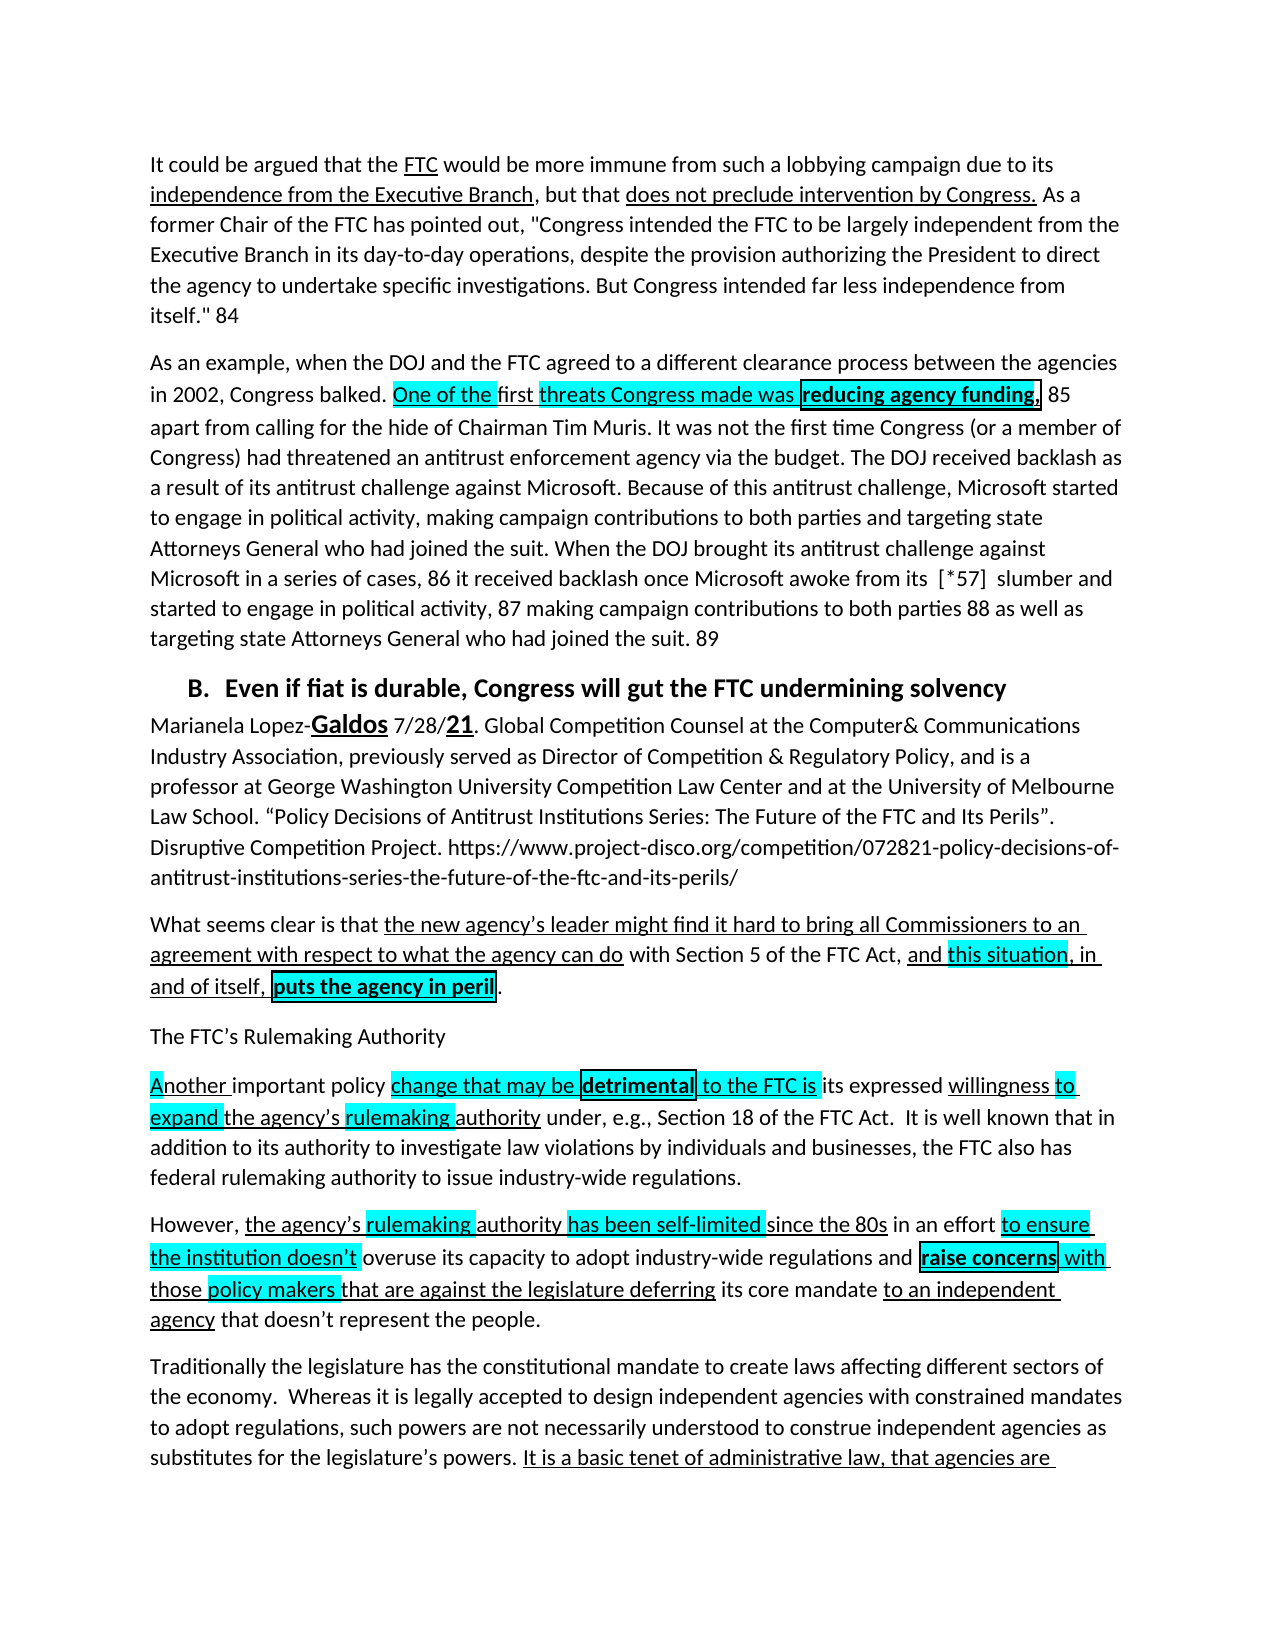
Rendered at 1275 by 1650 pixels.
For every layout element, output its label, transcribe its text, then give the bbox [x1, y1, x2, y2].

text Marianela Lopez-Galdos 7/28/21. Global Competition Counsel at the Computer& Communications Industry Association, previously served as Director of Competition & Regulatory Policy, and is a professor at George Washington University Competition Law Center and at the University of Melbourne Law School. “Policy Decisions of Antitrust Institutions Series: The Future of the FTC and Its Perils”. Disruptive Competition Project. https://www.project-disco.org/competition/072821-policy-decisions-of-antitrust-institutions-series-the-future-of-the-ftc-and-its-perils/ [150, 707, 1125, 891]
text What seems clear is that the new agency’s leader might find it hard to bring all Commissioners to an agreement with respect to what the agency can do with Section 5 of the FTC Act, and this situation, in and of itself, puts the agency in peril. [150, 910, 1125, 1003]
text It could be argued that the FTC would be more immune from such a lobbying campaign due to its independence from the Executive Branch, but that does not preclude intervention by Congress. As a former Chair of the FTC has pointed out, "Congress intended the FTC to be largely independent from the Executive Branch in its day-to-day operations, despite the provision authorizing the President to direct the agency to undertake specific investigations. But Congress intended far less independence from itself." 84 [150, 150, 1125, 329]
text However, the agency’s rulemaking authority has been self-limited since the 80s in an effort to ensure the institution doesn’t overuse its capacity to adopt industry-wide regulations and raise concerns with those policy makers that are against the legislature deferring its core mandate to an independent agency that doesn’t represent the people. [150, 1210, 1125, 1333]
text As an example, when the DOJ and the FTC agreed to a different clearance process between the agencies in 2002, Congress balked. One of the first threats Congress made was reducing agency funding, 85 apart from calling for the hide of Chairman Tim Muris. It was not the first time Congress (or a member of Congress) had threatened an antitrust enforcement agency via the budget. The DOJ received backlash as a result of its antitrust challenge against Microsoft. Because of this antitrust challenge, Microsoft started to engage in political activity, making campaign contributions to both parties and targeting state Attorneys General who had joined the suit. When the DOJ brought its antitrust challenge against Microsoft in a series of cases, 86 it received backlash once Microsoft awoke from its [*57] slumber and started to engage in political activity, 87 making campaign contributions to both parties 88 as well as targeting state Attorneys General who had joined the suit. 89 [150, 348, 1125, 652]
text The FTC’s Rulemaking Authority [150, 1022, 1125, 1050]
subtitle Even if fiat is durable, Congress will gut the FTC undermining solvency [187, 671, 1125, 704]
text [150, 1352, 1125, 1471]
text Another important policy change that may be detrimental to the FTC is its expressed willingness to expand the agency’s rulemaking authority under, e.g., Section 18 of the FTC Act. It is well known that in addition to its authority to investigate law violations by individuals and businesses, the FTC also has federal rulemaking authority to issue industry-wide regulations. [150, 1069, 1125, 1191]
